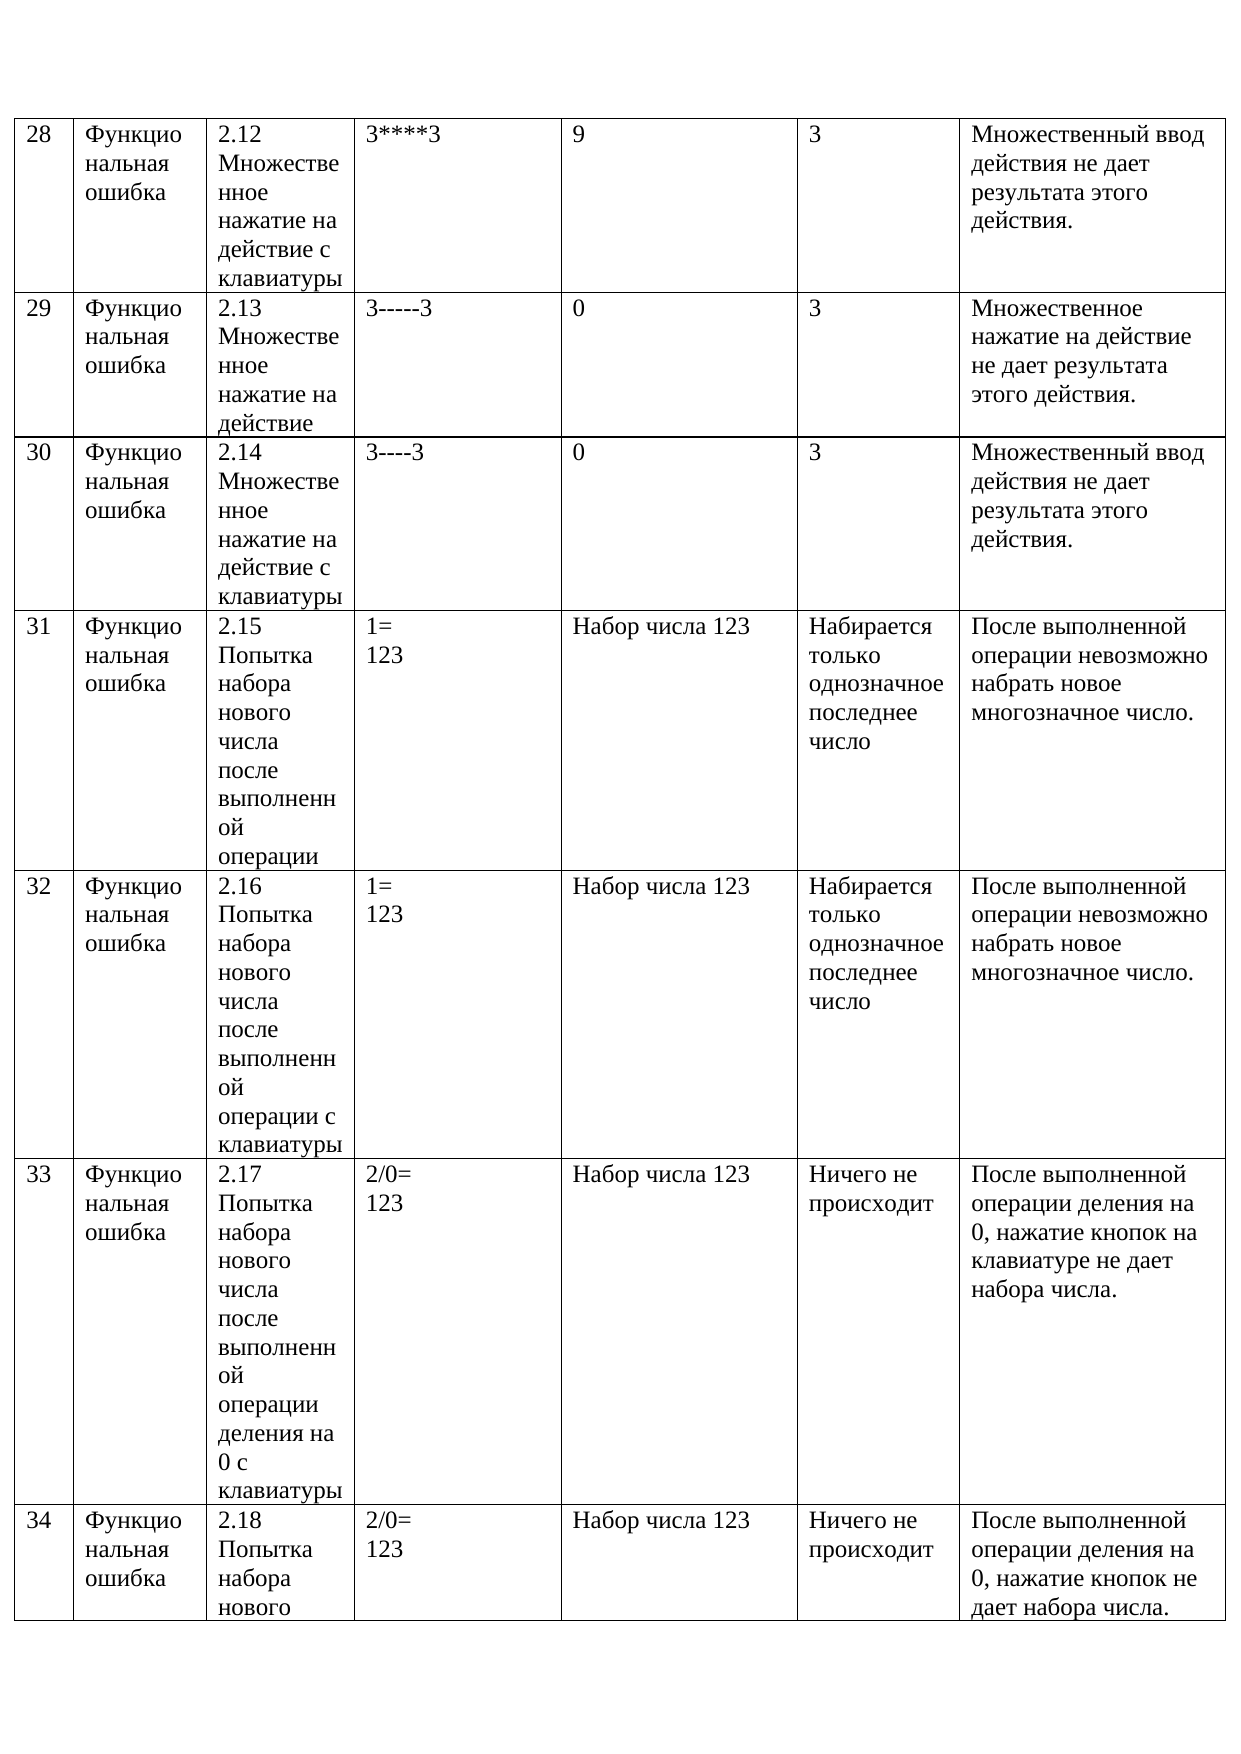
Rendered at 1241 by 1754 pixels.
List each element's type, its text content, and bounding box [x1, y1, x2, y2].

table_cell Набирается только однозначное последнее число [798, 871, 959, 1158]
table_cell 34 [15, 1505, 73, 1620]
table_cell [207, 1505, 354, 1620]
table_cell 33 [15, 1159, 73, 1504]
table_cell 3 [798, 119, 959, 292]
table_cell Функциональная ошибка [74, 438, 206, 610]
table_cell 2/0= 123 [355, 1159, 561, 1504]
table_cell После выполненной операции невозможно набрать новое многозначное число. [960, 611, 1225, 870]
table_cell 3****3 [355, 119, 561, 292]
table_cell 28 [15, 119, 73, 292]
table_cell 2/0= 123 [355, 1505, 561, 1620]
table_cell После выполненной операции невозможно набрать новое многозначное число. [960, 871, 1225, 1158]
table_cell 1= 123 [355, 871, 561, 1158]
table_cell 2.12 Множественное нажатие на действие с клавиатуры [207, 119, 354, 292]
table_cell 32 [15, 871, 73, 1158]
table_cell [74, 119, 206, 292]
table_cell 0 [562, 293, 797, 436]
table_cell 0 [562, 438, 797, 610]
table_cell Набор числа 123 [562, 871, 797, 1158]
table_cell Набирается только однозначное последнее число [798, 611, 959, 870]
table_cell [960, 119, 1225, 292]
table_cell 30 [15, 438, 73, 610]
table_cell 3 [798, 438, 959, 610]
table_cell 3-----3 [355, 293, 561, 436]
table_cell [960, 1505, 1225, 1620]
table_cell 29 [15, 293, 73, 436]
table_cell 2.14 Множественное нажатие на действие с клавиатуры [207, 438, 354, 610]
table_cell 1= 123 [355, 611, 561, 870]
table_cell После выполненной операции деления на 0, нажатие кнопок на клавиатуре не дает набора числа. [960, 1159, 1225, 1504]
table_cell Функциональная ошибка [74, 293, 206, 436]
table_cell 3----3 [355, 438, 561, 610]
table_cell 2.16 Попытка набора нового числа после выполненной операции с клавиатуры [207, 871, 354, 1158]
table_cell Набор числа 123 [562, 1159, 797, 1504]
table_cell 3 [798, 293, 959, 436]
table_cell Функциональная ошибка [74, 1159, 206, 1504]
table_cell Ничего не происходит [798, 1159, 959, 1504]
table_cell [960, 293, 1225, 436]
table_cell 2.15 Попытка набора нового числа после выполненной операции [207, 611, 354, 870]
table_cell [798, 1505, 959, 1620]
table_cell 2.17 Попытка набора нового числа после выполненной операции деления на 0 с клавиатуры [207, 1159, 354, 1504]
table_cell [74, 1505, 206, 1620]
table_cell Функциональная ошибка [74, 611, 206, 870]
table_cell Множественный ввод действия не дает результата этого действия. [960, 438, 1225, 610]
table_cell Набор числа 123 [562, 611, 797, 870]
table_cell 2.13 Множественное нажатие на действие [207, 293, 354, 436]
table_cell Набор числа 123 [562, 1505, 797, 1620]
table_cell Функциональная ошибка [74, 871, 206, 1158]
table_cell 31 [15, 611, 73, 870]
table_cell 9 [562, 119, 797, 292]
